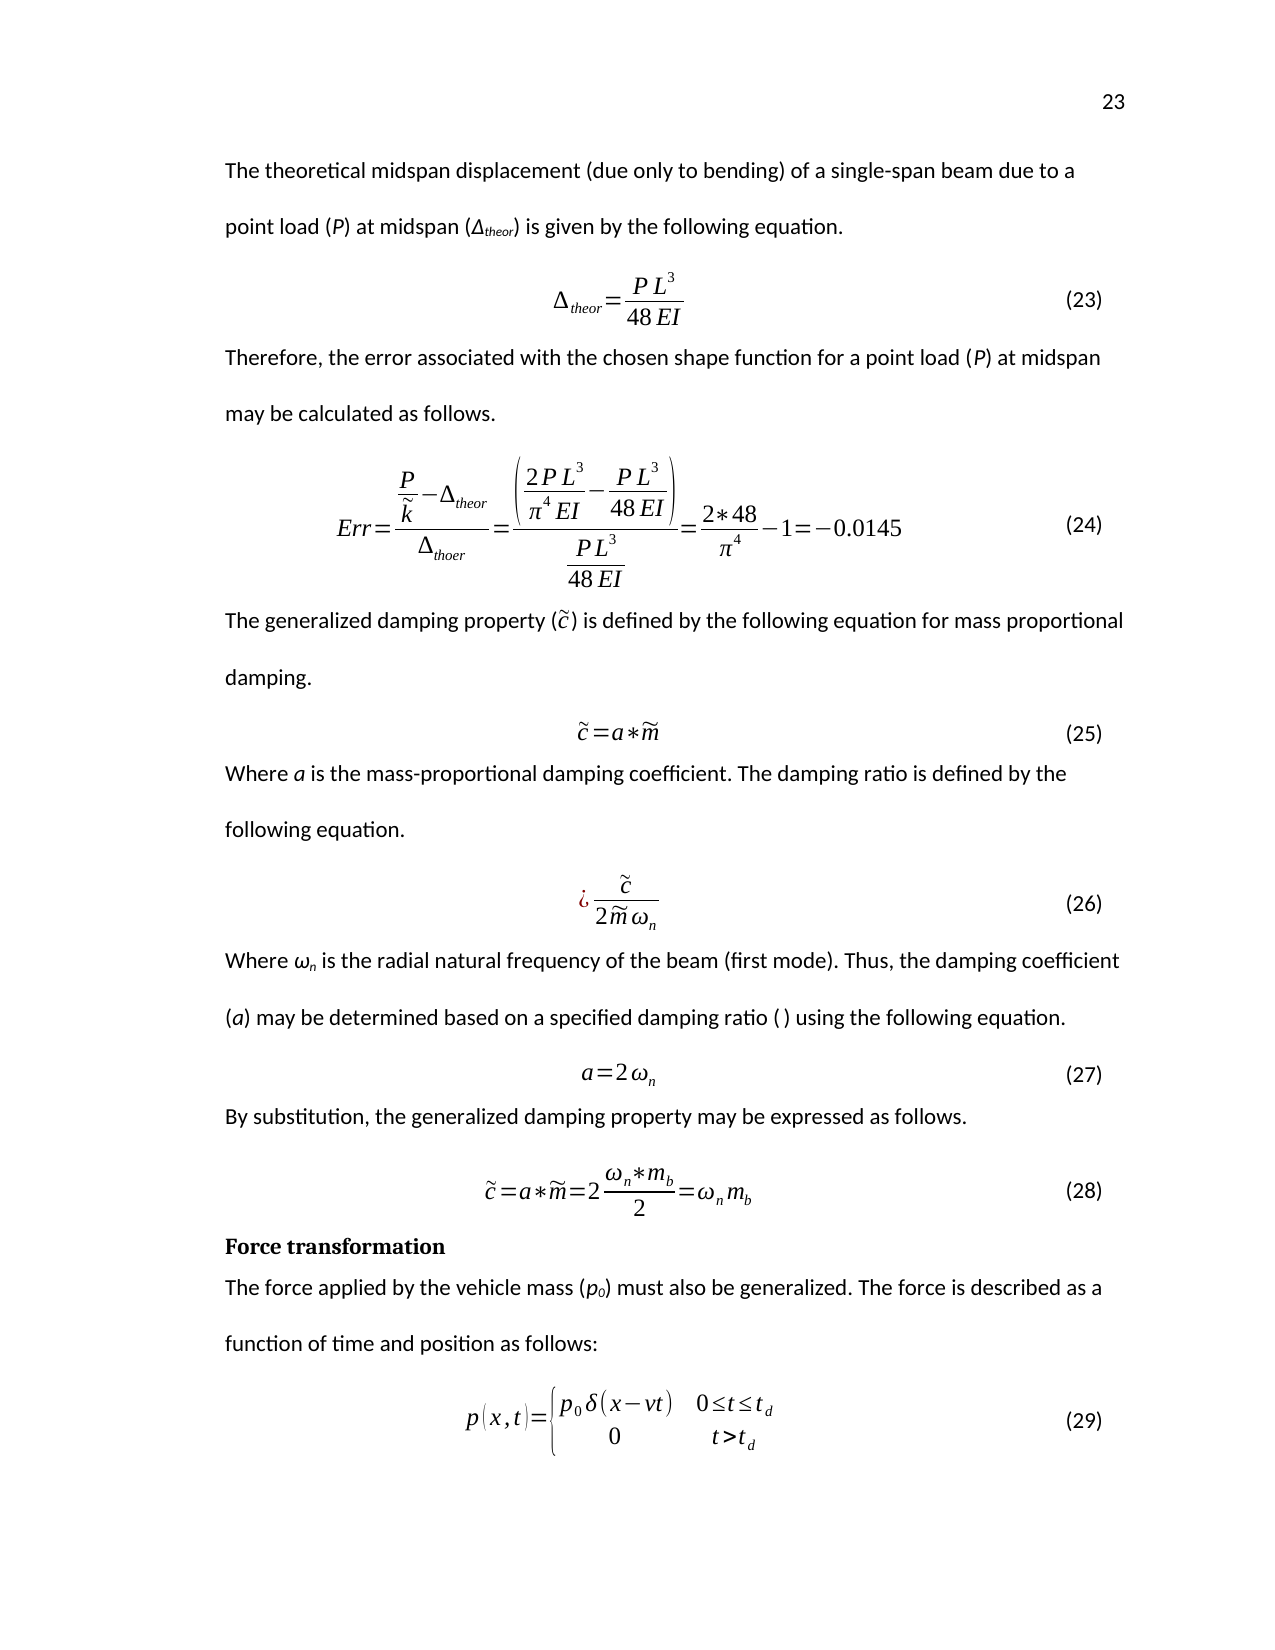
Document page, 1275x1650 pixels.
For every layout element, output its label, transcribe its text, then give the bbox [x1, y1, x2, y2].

text The generalized damping property () is defined by the following equation for mass proportional damping. [225, 607, 1125, 691]
table_header [214, 455, 1024, 594]
text By substitution, the generalized damping property may be expressed as follows. [225, 1102, 1125, 1131]
text The force applied by the vehicle mass (p0) must also be generalized. The force is described as a function of time and position as follows: [225, 1273, 1125, 1357]
table_header [214, 268, 1024, 331]
table_header (25) [1024, 719, 1114, 747]
table_header [214, 1159, 1024, 1221]
text Where a is the mass-proportional damping coefficient. The damping ratio is defined by the following equation. [225, 759, 1125, 843]
table_header [214, 871, 1024, 934]
table_header (27) [1024, 1059, 1114, 1090]
subtitle Force transformation [225, 1234, 1125, 1260]
table_header [214, 1385, 1024, 1457]
table_header (23) [1024, 268, 1114, 331]
text Where ωn is the radial natural frequency of the beam (first mode). Thus, the damping coefficient (a) may be determined based on a specified damping ratio () using the following equation. [225, 947, 1125, 1031]
table_header [214, 1059, 1024, 1090]
table_header (24) [1024, 455, 1114, 594]
table_header [214, 719, 1024, 747]
text Therefore, the error associated with the chosen shape function for a point load (P) at midspan may be calculated as follows. [225, 343, 1125, 427]
table_header (29) [1024, 1385, 1114, 1457]
table_header (28) [1024, 1159, 1114, 1221]
table_header (26) [1024, 871, 1114, 934]
